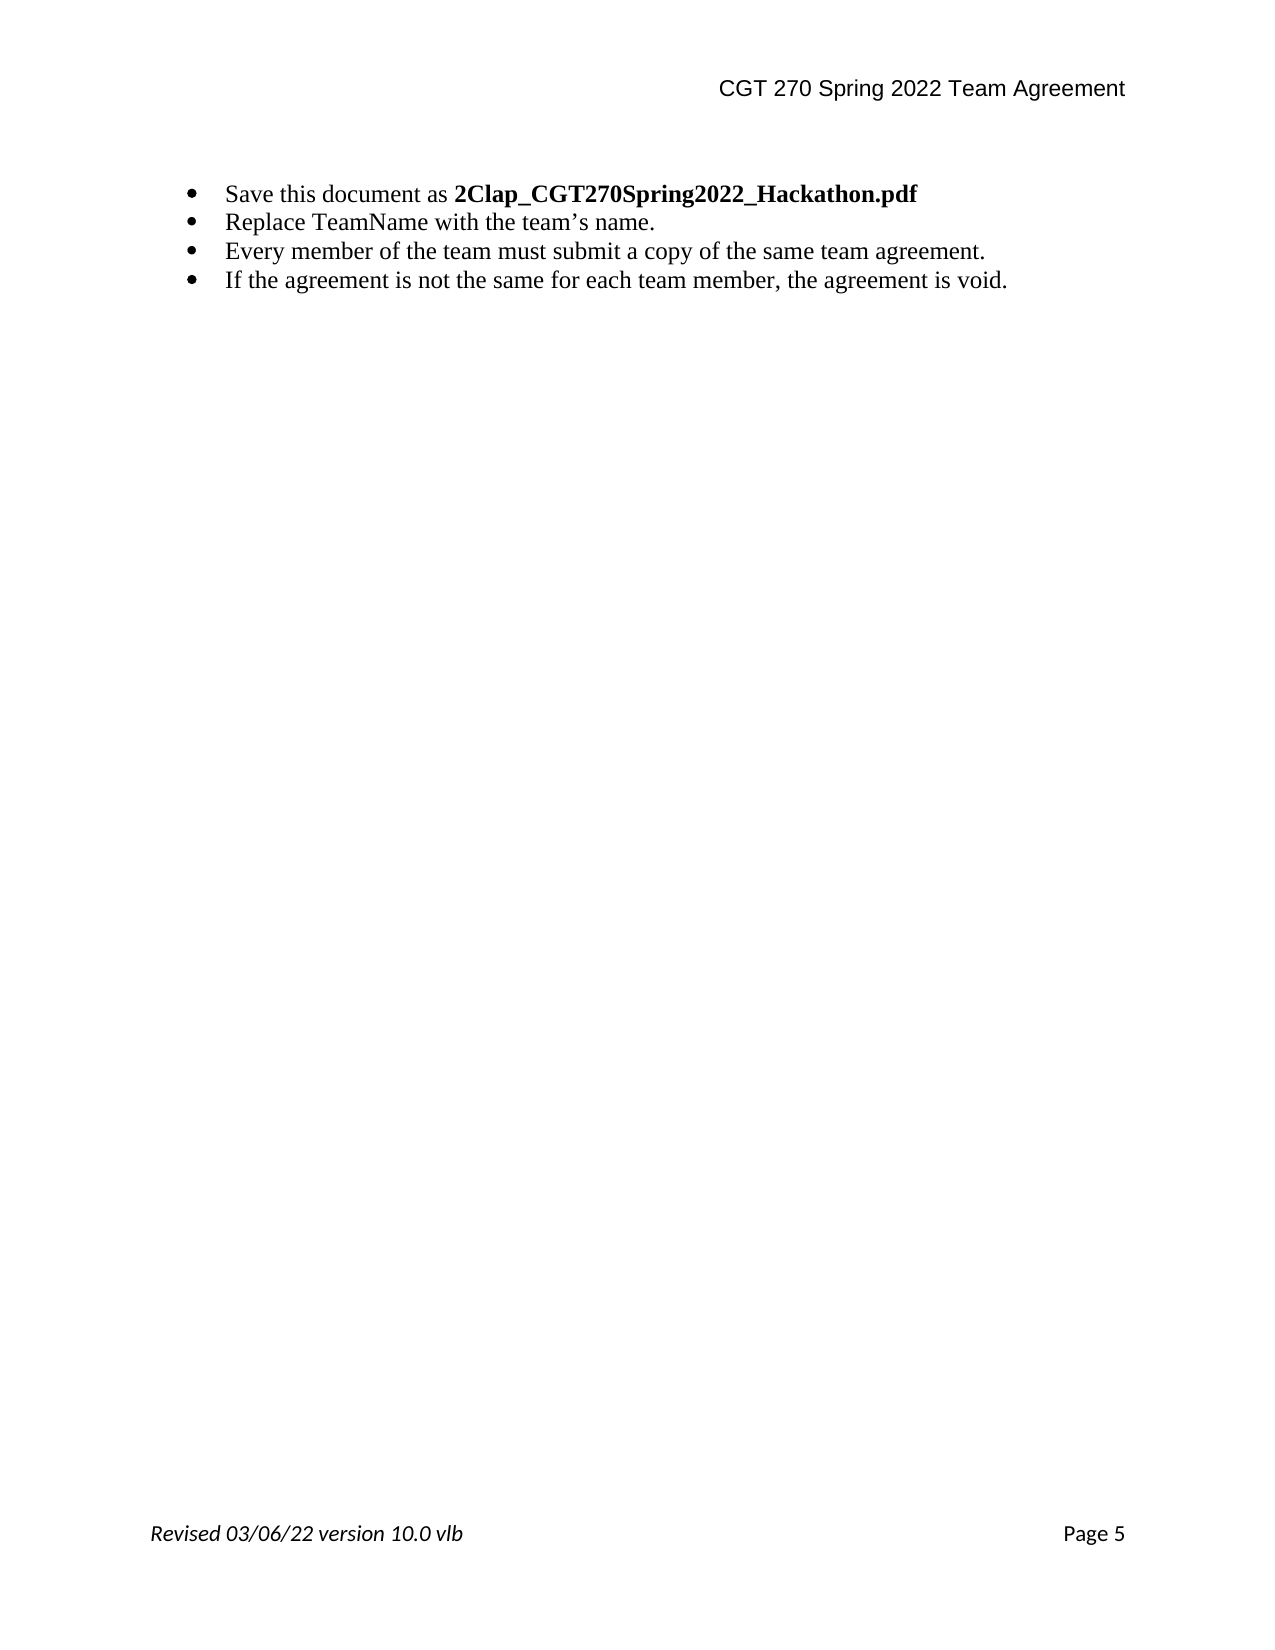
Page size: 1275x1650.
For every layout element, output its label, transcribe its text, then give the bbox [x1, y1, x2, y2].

list Every member of the team must submit a copy of the same team agreement. [187, 236, 1125, 265]
list Save this document as 2Clap_CGT270Spring2022_Hackathon.pdf [187, 179, 1125, 207]
list If the agreement is not the same for each team member, the agreement is void. [187, 265, 1125, 294]
list Replace TeamName with the team’s name. [187, 207, 1125, 236]
